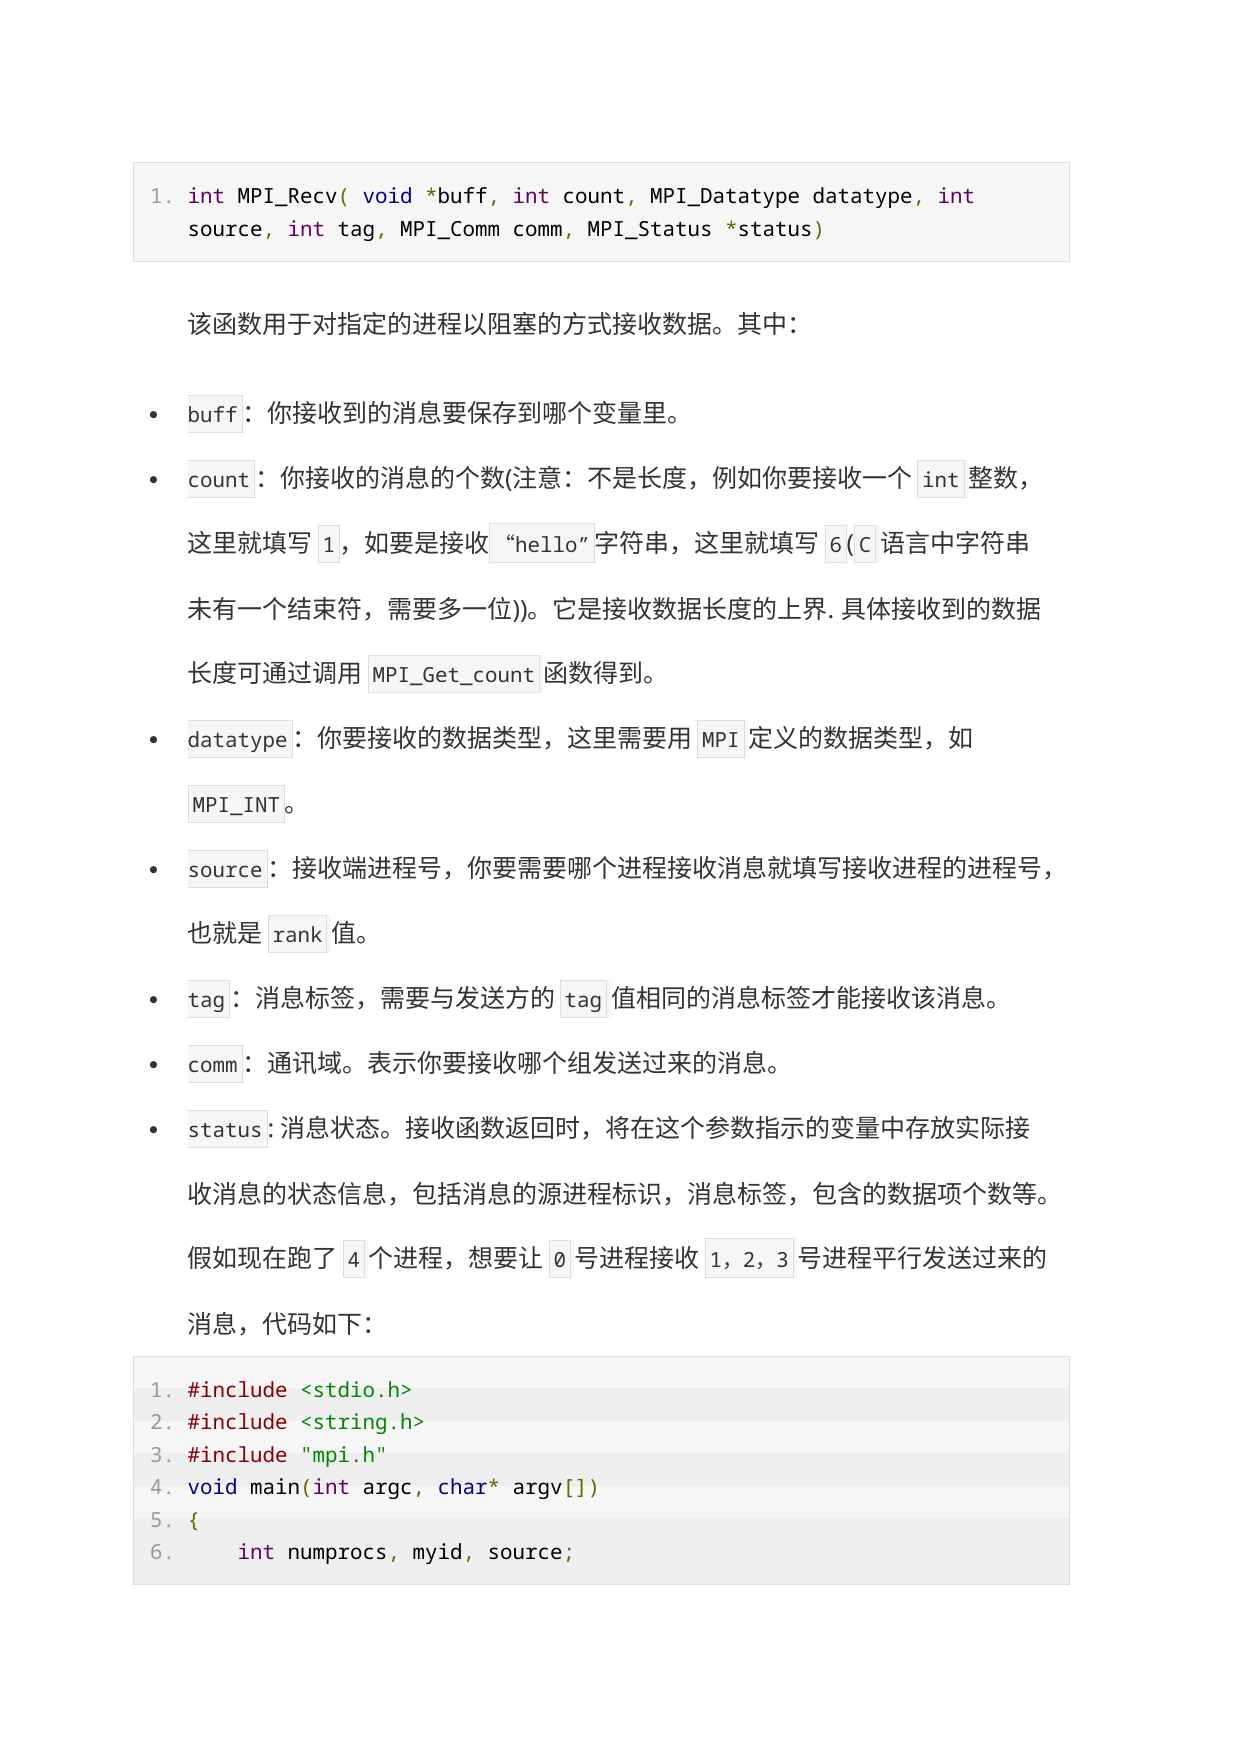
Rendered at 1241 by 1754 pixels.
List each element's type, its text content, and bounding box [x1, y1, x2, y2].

list { [134, 1486, 1069, 1518]
list source：接收端进程号，你要需要哪个进程接收消息就填写接收进程的进程号，也就是rank值。 [150, 836, 1053, 966]
list count：你接收的消息的个数(注意：不是长度，例如你要接收一个int整数，这里就填写1，如要是接收“hello”字符串，这里就填写6(C语言中字符串未有一个结束符，需要多一位))。它是接收数据长度的上界. 具体接收到的数据长度可通过调用MPI_Get_count函数得到。 [150, 446, 1053, 706]
list buff：你接收到的消息要保存到哪个变量里。 [150, 381, 1053, 446]
list tag：消息标签，需要与发送方的tag值相同的消息标签才能接收该消息。 [150, 966, 1053, 1031]
list comm：通讯域。表示你要接收哪个组发送过来的消息。 [150, 1031, 1053, 1096]
list #include "mpi.h" [134, 1421, 1069, 1453]
text 假如现在跑了4个进程，想要让0号进程接收1，2，3号进程平行发送过来的消息，代码如下： [187, 1226, 1053, 1356]
list datatype：你要接收的数据类型，这里需要用MPI定义的数据类型，如MPI_INT。 [150, 706, 1053, 836]
list int MPI_Recv( void *buff, int count, MPI_Datatype datatype, int source, int tag, MPI_Comm comm, MPI_Status *status) [134, 163, 1069, 261]
list #include <string.h> [134, 1388, 1069, 1421]
list status: 消息状态。接收函数返回时，将在这个参数指示的变量中存放实际接收消息的状态信息，包括消息的源进程标识，消息标签，包含的数据项个数等。 [150, 1096, 1053, 1226]
list int numprocs, myid, source; [134, 1518, 1069, 1584]
list void main(int argc, char* argv[]) [134, 1453, 1069, 1486]
text 该函数用于对指定的进程以阻塞的方式接收数据。其中： [187, 291, 1053, 356]
list #include <stdio.h> [134, 1357, 1069, 1388]
